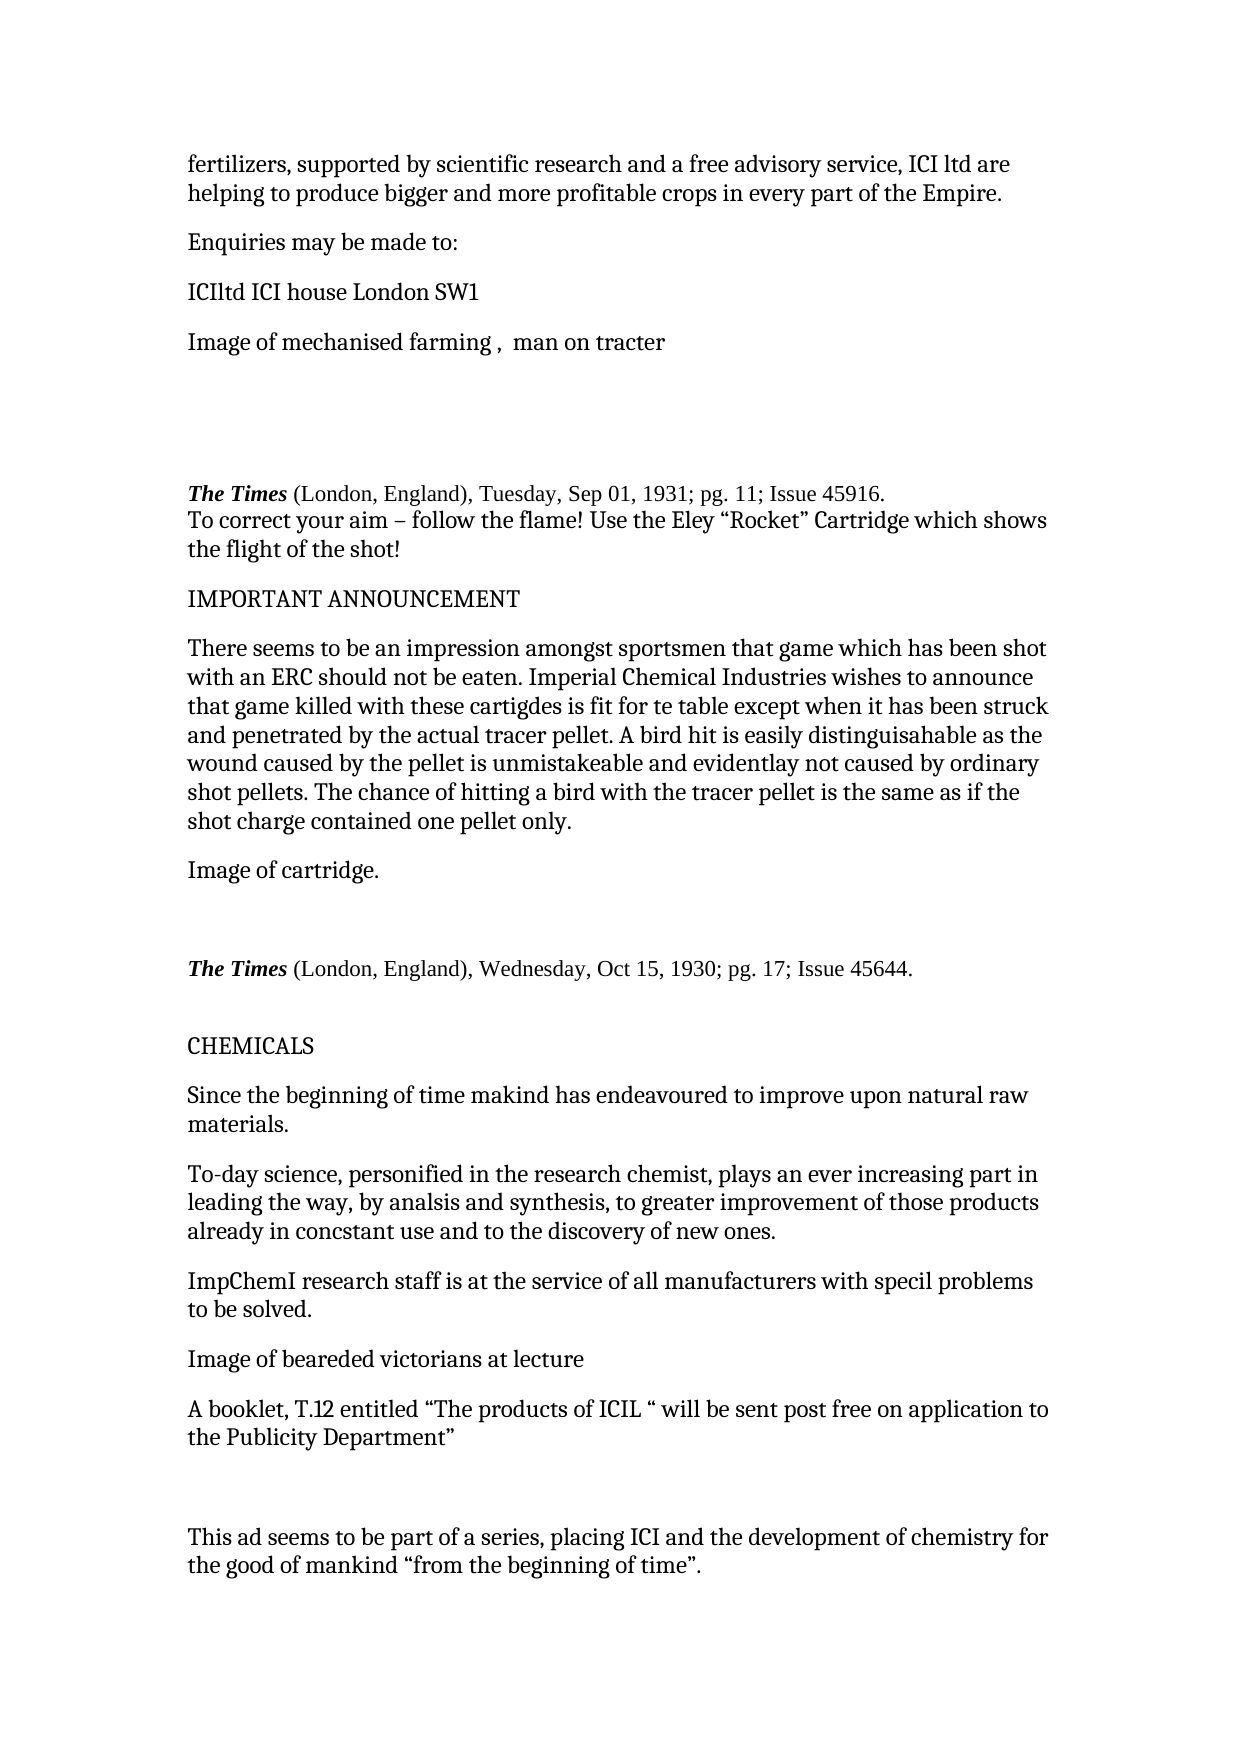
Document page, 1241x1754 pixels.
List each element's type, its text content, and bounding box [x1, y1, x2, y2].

text The Times (London, England), Wednesday, Oct 15, 1930; pg. 17; Issue 45644. [187, 956, 1053, 982]
text IMPORTANT ANNOUNCEMENT [187, 585, 1053, 613]
text ImpChemI research staff is at the service of all manufacturers with specil problems to be solved. [187, 1267, 1053, 1324]
text The Times (London, England), Tuesday, Sep 01, 1931; pg. 11; Issue 45916. [187, 480, 1053, 506]
text To-day science, personified in the research chemist, plays an ever increasing part in leading the way, by analsis and synthesis, to greater improvement of those products already in concstant use and to the discovery of new ones. [187, 1159, 1053, 1246]
text Image of mechanised farming , man on tracter [187, 327, 1053, 356]
text To correct your aim – follow the flame! Use the Eley “Rocket” Cartridge which shows the flight of the shot! [187, 506, 1053, 564]
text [187, 150, 1053, 207]
text A booklet, T.12 entitled “The products of ICIL “ will be sent post free on application to the Publicity Department” [187, 1394, 1053, 1452]
text There seems to be an impression amongst sportsmen that game which has been shot with an ERC should not be eaten. Imperial Chemical Industries wishes to announce that game killed with these cartigdes is fit for te table except when it has been struck and penetrated by the actual tracer pellet. A bird hit is easily distinguisahable as the wound caused by the pellet is unmistakeable and evidentlay not caused by ordinary shot pellets. The chance of hitting a bird with the tracer pellet is the same as if the shot charge contained one pellet only. [187, 634, 1053, 836]
text Since the beginning of time makind has endeavoured to improve upon natural raw materials. [187, 1081, 1053, 1139]
text CHEMICALS [187, 1032, 1053, 1060]
text Image of beareded victorians at lecture [187, 1345, 1053, 1374]
text Image of cartridge. [187, 856, 1053, 885]
text Enquiries may be made to: [187, 228, 1053, 257]
text ICIltd ICI house London SW1 [187, 278, 1053, 307]
text This ad seems to be part of a series, placing ICI and the development of chemistry for the good of mankind “from the beginning of time”. [187, 1522, 1053, 1580]
